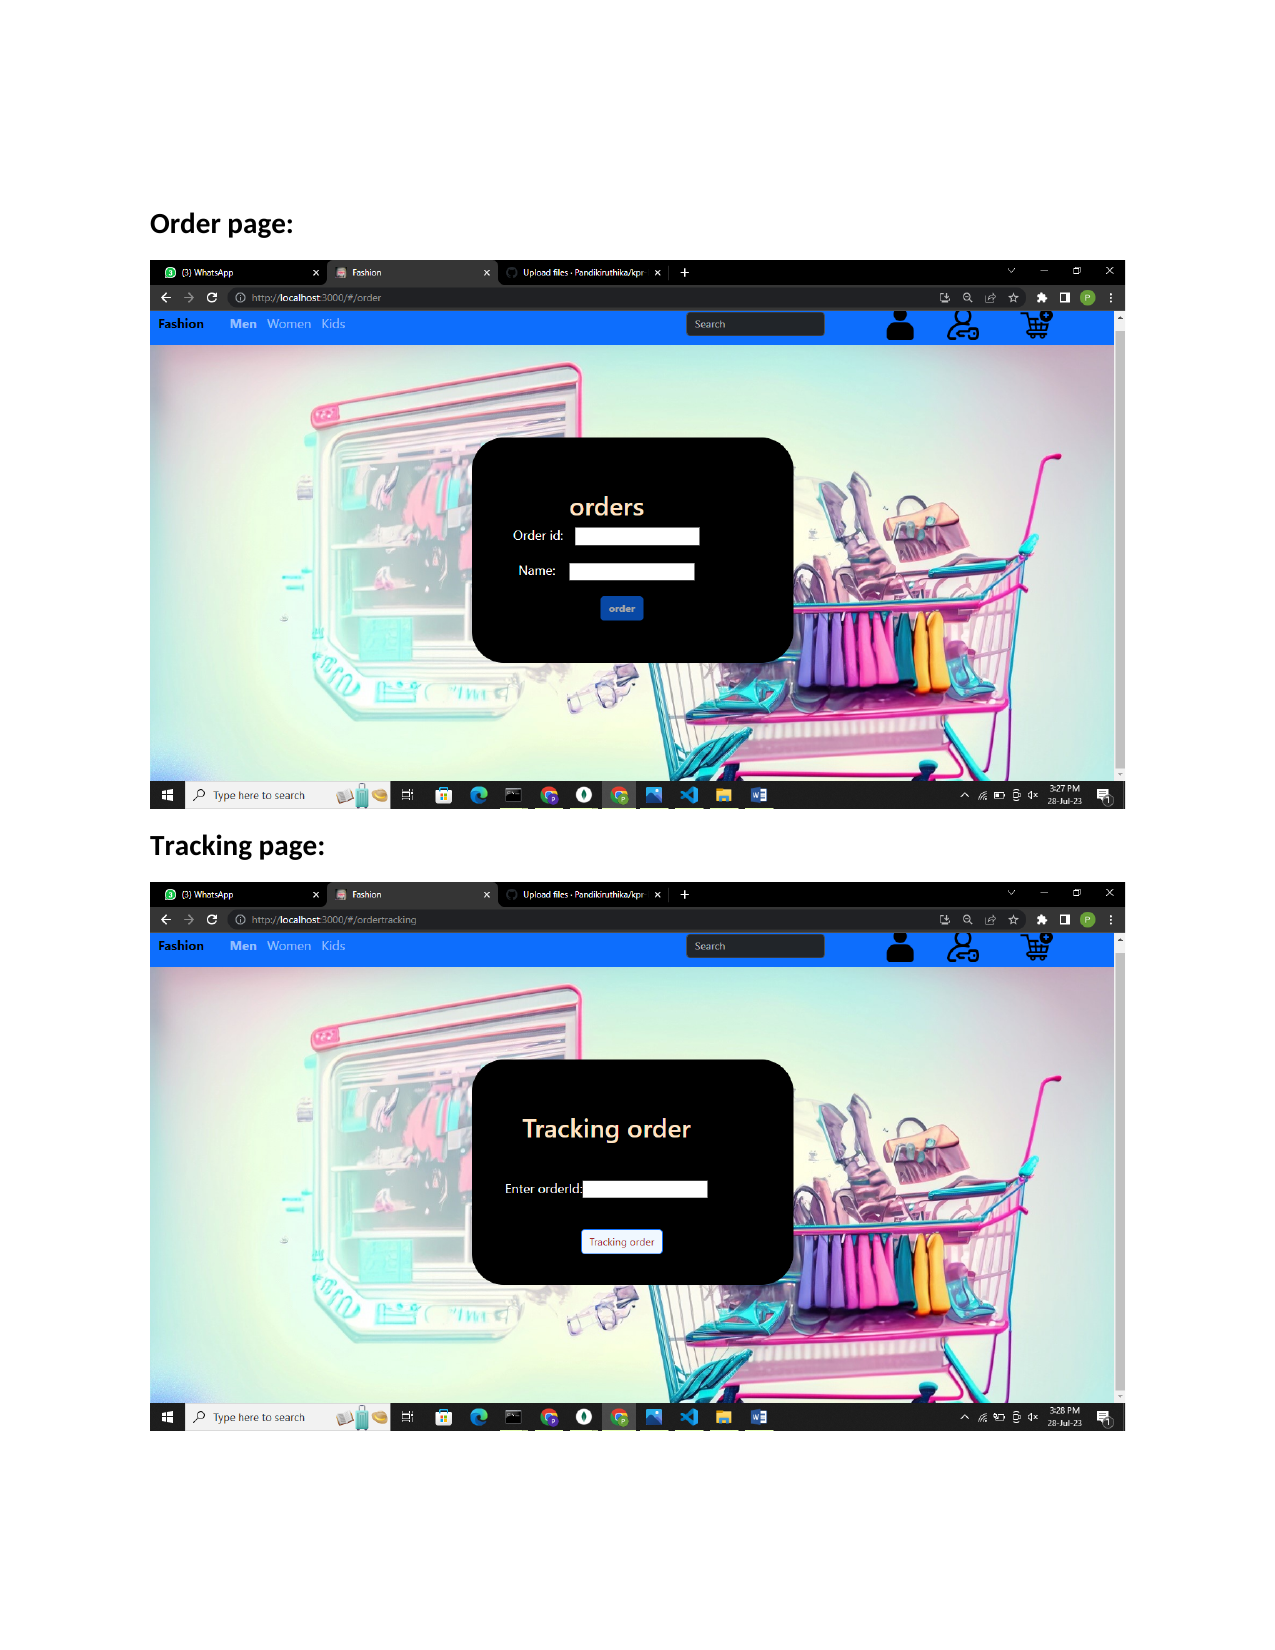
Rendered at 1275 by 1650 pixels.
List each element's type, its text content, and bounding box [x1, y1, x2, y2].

text Tracking page: [150, 827, 1125, 863]
text Order page: [150, 205, 1125, 241]
picture [150, 260, 1125, 809]
picture [150, 882, 1125, 1431]
